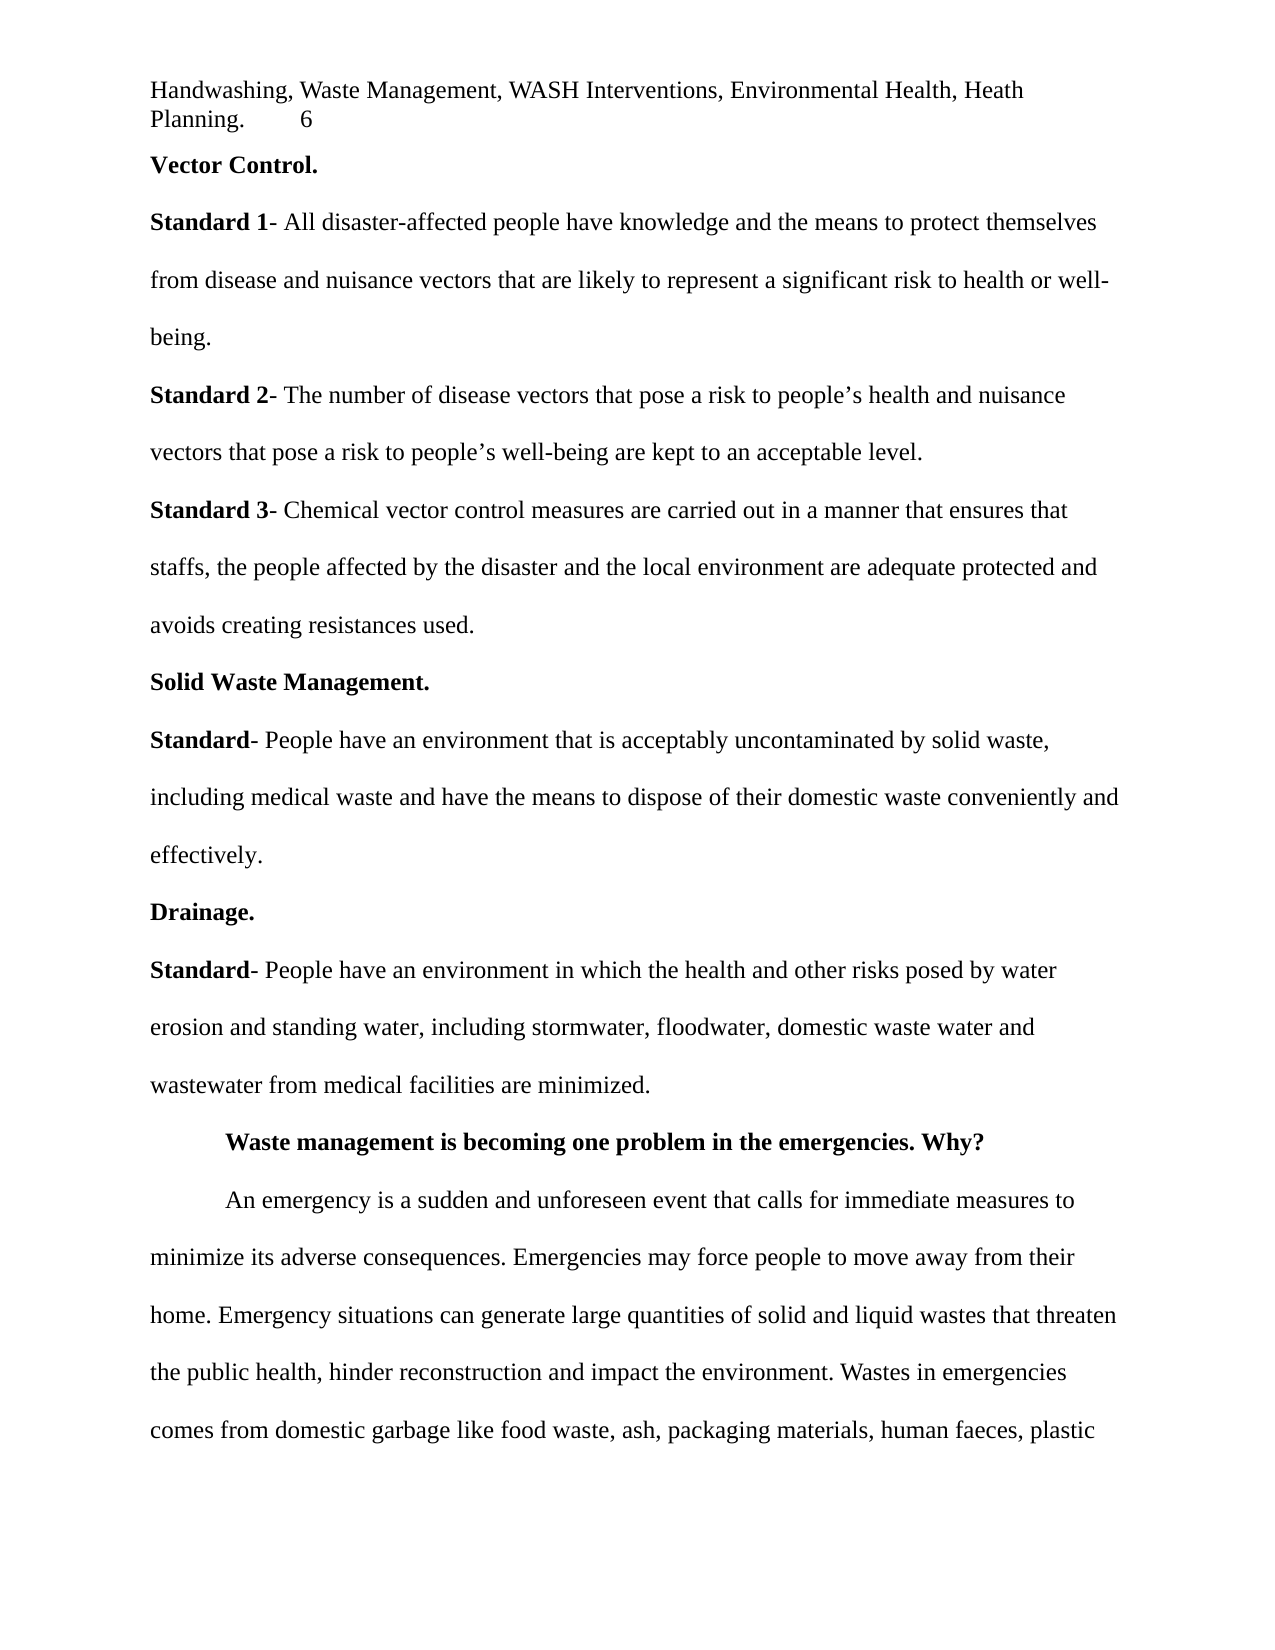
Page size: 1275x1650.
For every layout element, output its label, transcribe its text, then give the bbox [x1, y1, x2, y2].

text Standard 3- Chemical vector control measures are carried out in a manner that ensures that staffs, the people affected by the disaster and the local environment are adequate protected and avoids creating resistances used. [150, 495, 1125, 639]
subtitle Waste management is becoming one problem in the emergencies. Why? [150, 1127, 1125, 1156]
text Solid Waste Management. [150, 667, 1125, 696]
text Standard- People have an environment that is acceptably uncontaminated by solid waste, including medical waste and have the means to dispose of their domestic waste conveniently and effectively. [150, 725, 1125, 869]
text Standard 1- All disaster-affected people have knowledge and the means to protect themselves from disease and nuisance vectors that are likely to represent a significant risk to health or well-being. [150, 207, 1125, 351]
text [150, 1185, 1125, 1444]
text Standard 2- The number of disease vectors that pose a risk to people’s health and nuisance vectors that pose a risk to people’s well-being are kept to an acceptable level. [150, 380, 1125, 466]
text Vector Control. [150, 150, 1125, 179]
text Standard- People have an environment in which the health and other risks posed by water erosion and standing water, including stormwater, floodwater, domestic waste water and wastewater from medical facilities are minimized. [150, 955, 1125, 1099]
text Drainage. [150, 897, 1125, 926]
